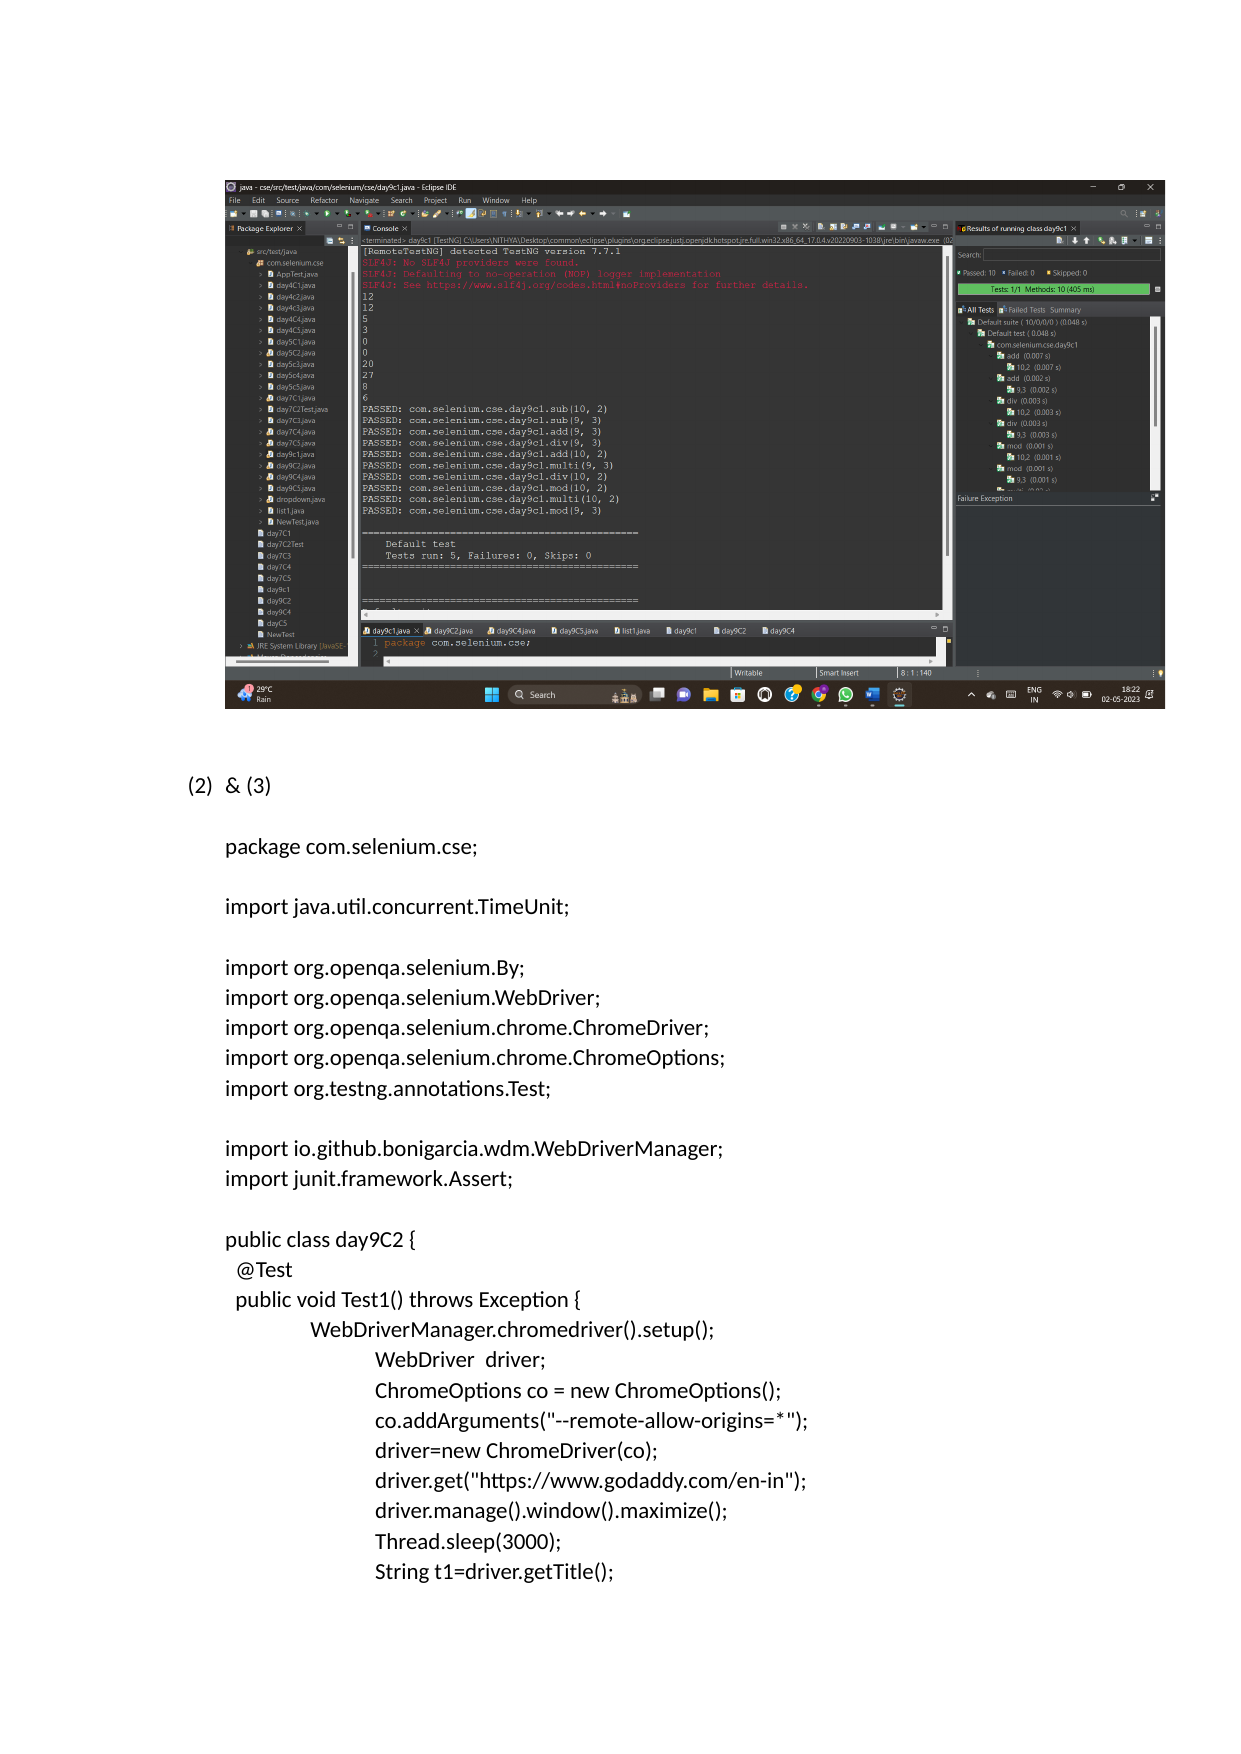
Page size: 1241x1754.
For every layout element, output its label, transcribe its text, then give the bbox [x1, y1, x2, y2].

list @Test [225, 1255, 1090, 1283]
list driver.manage().window().maximize(); [225, 1497, 1090, 1525]
list import org.openqa.selenium.WebDriver; [225, 983, 1090, 1011]
list driver=new ChromeDriver(co); [225, 1436, 1090, 1464]
list import junit.framework.Assert; [225, 1164, 1090, 1192]
list public class day9C2 { [225, 1225, 1090, 1253]
list package com.selenium.cse; [225, 832, 1090, 860]
list import org.openqa.selenium.By; [225, 953, 1090, 981]
list WebDriverManager.chromedriver().setup(); [225, 1315, 1090, 1343]
list driver.get("https://www.godaddy.com/en-in"); [225, 1466, 1090, 1494]
list import java.util.concurrent.TimeUnit; [225, 892, 1090, 921]
picture [225, 180, 1166, 709]
list public void Test1() throws Exception { [225, 1285, 1090, 1313]
list WebDriver driver; [225, 1346, 1090, 1374]
list ChromeOptions co = new ChromeOptions(); [225, 1376, 1090, 1404]
list import org.testng.annotations.Test; [225, 1074, 1090, 1102]
list import io.github.bonigarcia.wdm.WebDriverManager; [225, 1134, 1090, 1162]
list import org.openqa.selenium.chrome.ChromeOptions; [225, 1043, 1090, 1072]
list co.addArguments("--remote-allow-origins=*"); [225, 1406, 1090, 1434]
list import org.openqa.selenium.chrome.ChromeDriver; [225, 1013, 1090, 1041]
list Thread.sleep(3000); [225, 1527, 1090, 1555]
list & (3) [187, 772, 1090, 800]
list String t1=driver.getTitle(); [225, 1557, 1090, 1585]
